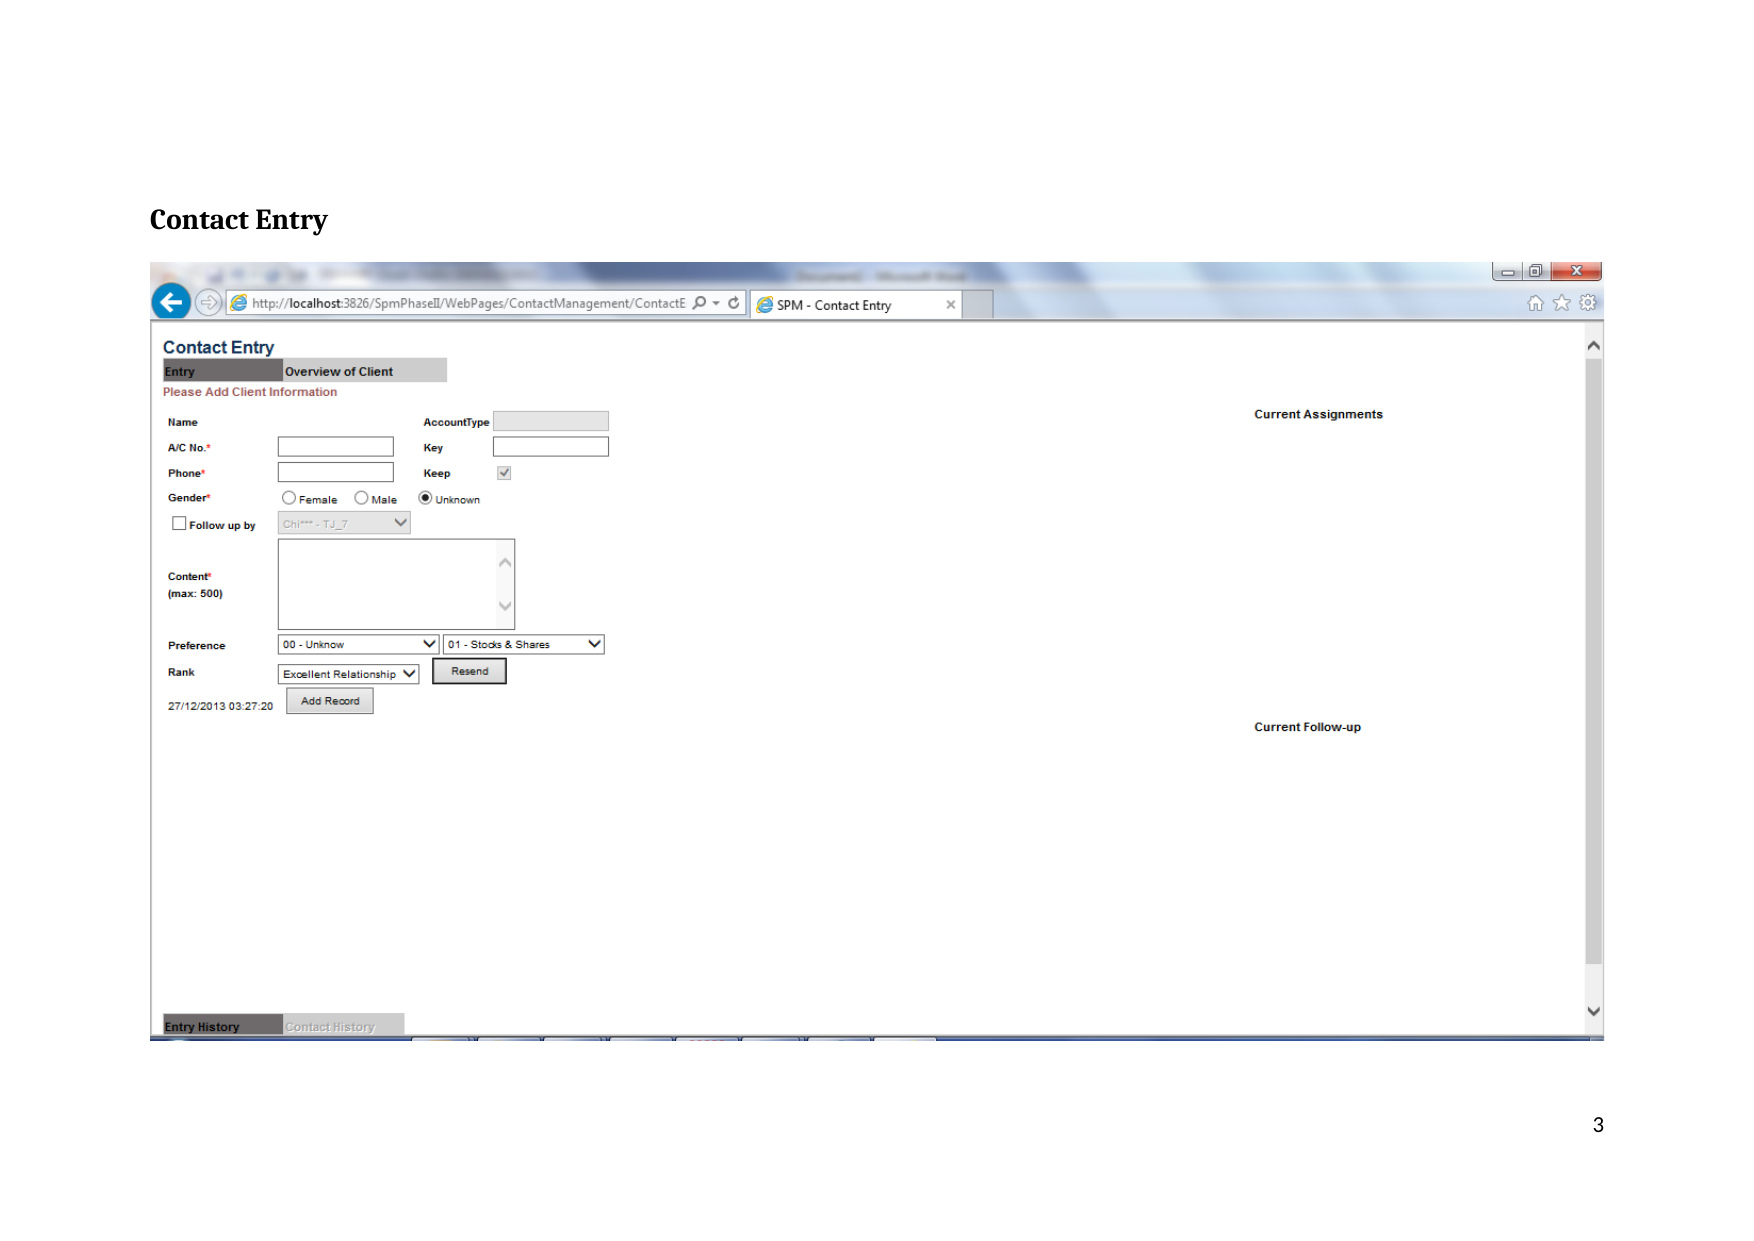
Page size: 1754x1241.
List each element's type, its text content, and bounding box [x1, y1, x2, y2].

picture [150, 262, 1605, 1041]
text Contact Entry [150, 203, 1604, 237]
